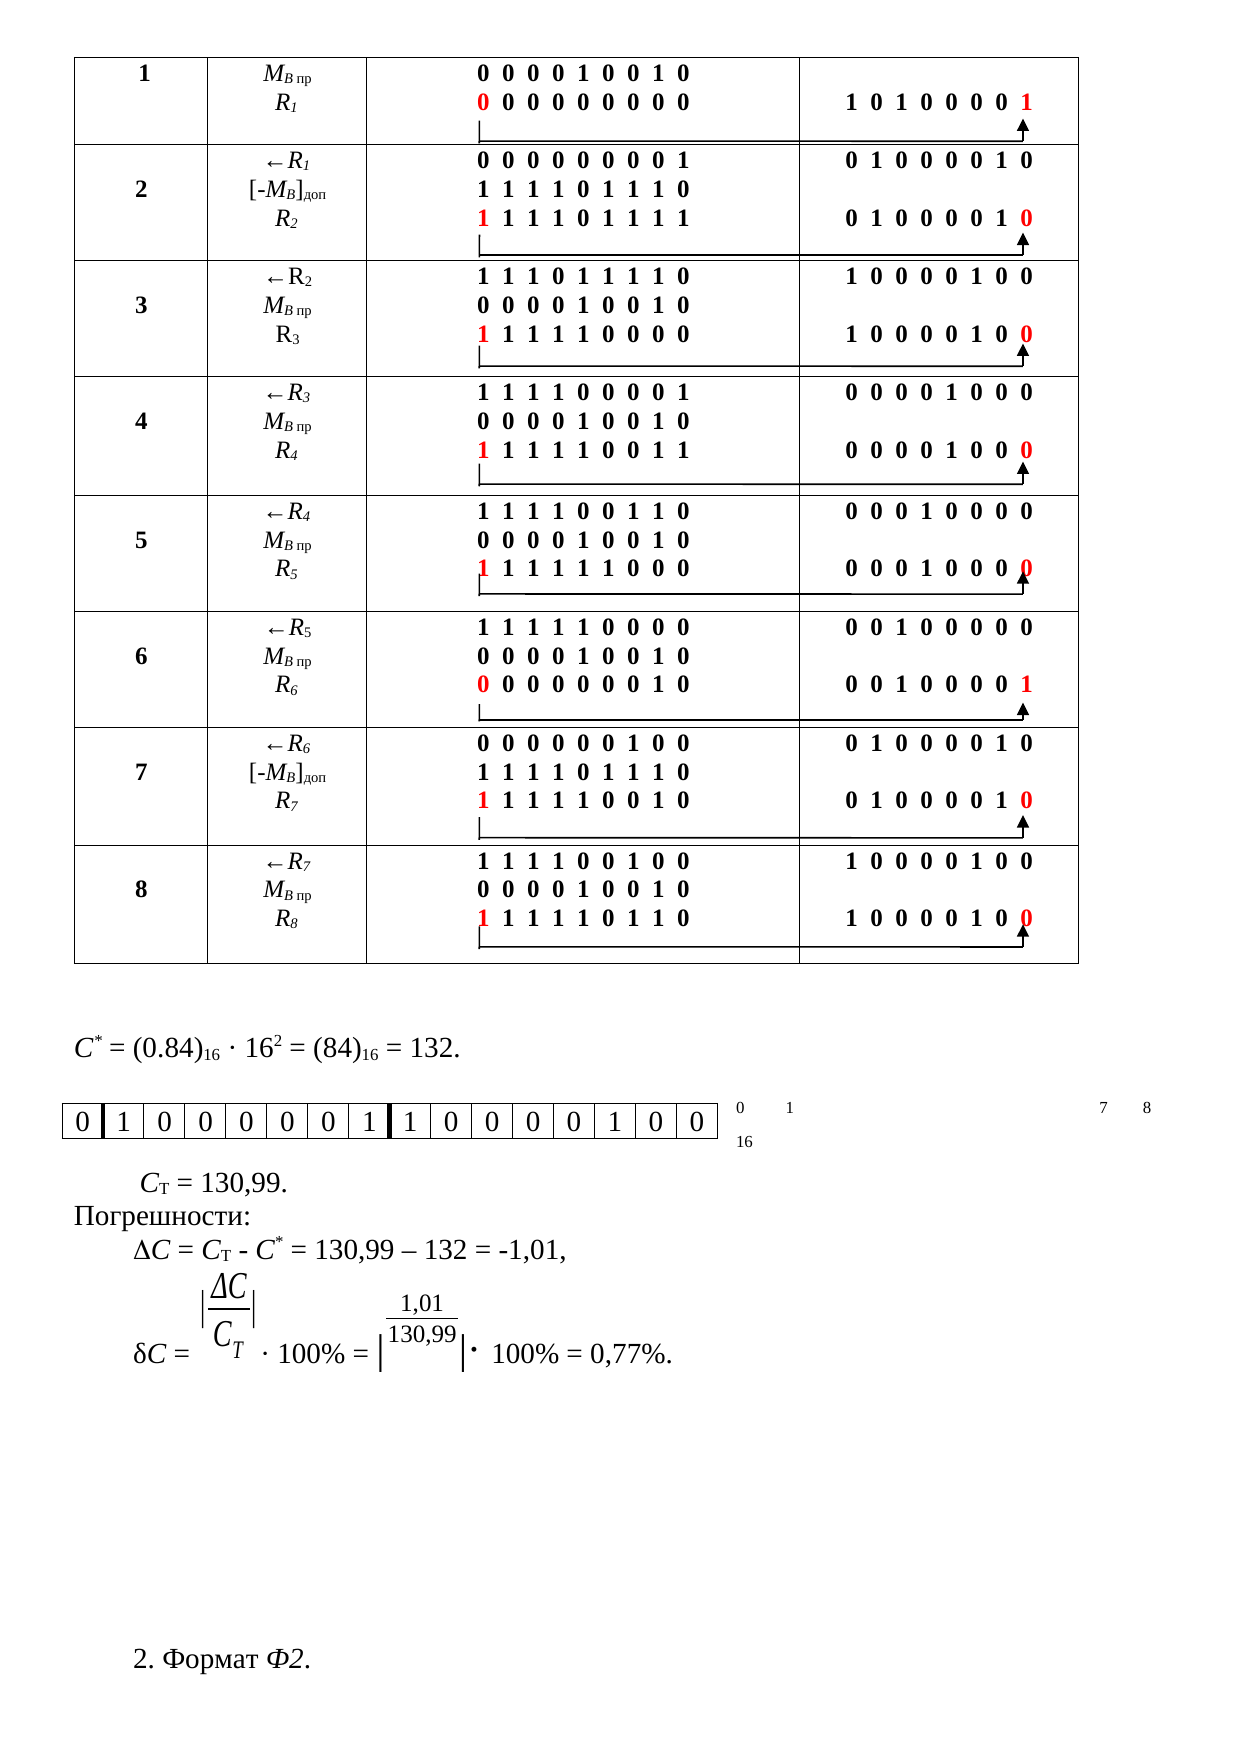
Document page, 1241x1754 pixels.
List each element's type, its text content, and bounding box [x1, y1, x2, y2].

table_header 1 [595, 1104, 635, 1138]
table_cell 0 0 0 0 0 0 1 0 0 1 1 1 1 0 1 1 1 0 1 1 1 1 1 0 0 1 0 [367, 728, 799, 845]
table_cell ←R0 МB пр R1 [208, 58, 366, 144]
table_header 0 [636, 1104, 676, 1138]
table_header 0 [308, 1104, 348, 1138]
table_cell 3 [75, 261, 207, 376]
table_header 0 [267, 1104, 307, 1138]
table_cell 1 0 0 0 0 1 0 0 1 0 0 0 0 1 0 0 [800, 261, 1078, 376]
table_header 0 [431, 1104, 471, 1138]
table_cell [367, 58, 799, 144]
text 2. Формат Ф2. [74, 1641, 1152, 1674]
table_header 0 [226, 1104, 266, 1138]
table_header 0 [677, 1104, 717, 1138]
table_cell 1 0 0 0 0 1 0 0 1 0 0 0 0 1 0 0 [800, 846, 1078, 962]
table_cell ←R2 МB пр R3 [208, 261, 366, 376]
table_cell ←R1 [-МB]доп R2 [208, 145, 366, 260]
text Погрешности: [74, 1198, 1152, 1232]
table_cell 4 [75, 377, 207, 495]
table_cell 0 1 0 0 0 0 1 0 0 1 0 0 0 0 1 0 [800, 145, 1078, 260]
table_cell ←R6 [-МB]доп R7 [208, 728, 366, 845]
table_cell 1 1 1 1 1 0 0 0 0 0 0 0 0 1 0 0 1 0 0 0 0 0 0 0 0 1 0 [367, 612, 799, 727]
text C* = (0.84)16 · 162 = (84)16 = 132. [74, 1031, 1152, 1064]
table_cell 0 0 1 0 0 0 0 0 0 0 1 0 0 0 0 1 [800, 612, 1078, 727]
text CT = 130,99. [74, 1165, 1152, 1198]
table_cell 7 [75, 728, 207, 845]
text δС = · 100% = ||· 100% = 0,77%. [74, 1266, 1152, 1373]
table_cell 0 0 0 0 1 0 0 0 0 0 0 0 1 0 0 0 [800, 377, 1078, 495]
table_cell 1 1 1 1 0 0 0 0 1 0 0 0 0 1 0 0 1 0 1 1 1 1 1 0 0 1 1 [367, 377, 799, 495]
table_cell 2 [75, 145, 207, 260]
table_cell 0 1 0 0 0 0 1 0 0 1 0 0 0 0 1 0 [800, 728, 1078, 845]
table_header 0 [144, 1104, 184, 1138]
table_cell 5 [75, 496, 207, 611]
table_header 0 [185, 1104, 225, 1138]
text 0 1 7 8 16 [74, 1098, 1152, 1165]
table_cell ←R7 МB пр R8 [208, 846, 366, 962]
text С = СТ - С* = 130,99 – 132 = -1,01, [74, 1232, 1152, 1266]
table_cell 1 1 1 1 0 0 1 1 0 0 0 0 0 1 0 0 1 0 1 1 1 1 1 1 0 0 0 [367, 496, 799, 611]
table_header 1 [105, 1104, 143, 1138]
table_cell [800, 58, 1078, 144]
table_cell ←R3 МB пр R4 [208, 377, 366, 495]
table_cell ←R4 МB пр R5 [208, 496, 366, 611]
table_header 1 [349, 1104, 387, 1138]
table_cell ←R5 МB пр R6 [208, 612, 366, 727]
table_cell 8 [75, 846, 207, 962]
table_cell 1 [75, 58, 207, 144]
table_cell 0 0 0 0 0 0 0 0 1 1 1 1 1 0 1 1 1 0 1 1 1 1 0 1 1 1 1 [367, 145, 799, 260]
table_header 0 [513, 1104, 553, 1138]
table_cell 0 0 0 1 0 0 0 0 0 0 0 1 0 0 0 0 [800, 496, 1078, 611]
table_header 0 [63, 1104, 101, 1138]
table_header 1 [392, 1104, 430, 1138]
table_header 0 [472, 1104, 512, 1138]
table_cell 1 1 1 0 1 1 1 1 0 0 0 0 0 1 0 0 1 0 1 1 1 1 1 0 0 0 0 [367, 261, 799, 376]
table_header 0 [554, 1104, 594, 1138]
table_cell 1 1 1 1 0 0 1 0 0 0 0 0 0 1 0 0 1 0 1 1 1 1 1 0 1 1 0 [367, 846, 799, 962]
table_cell 6 [75, 612, 207, 727]
